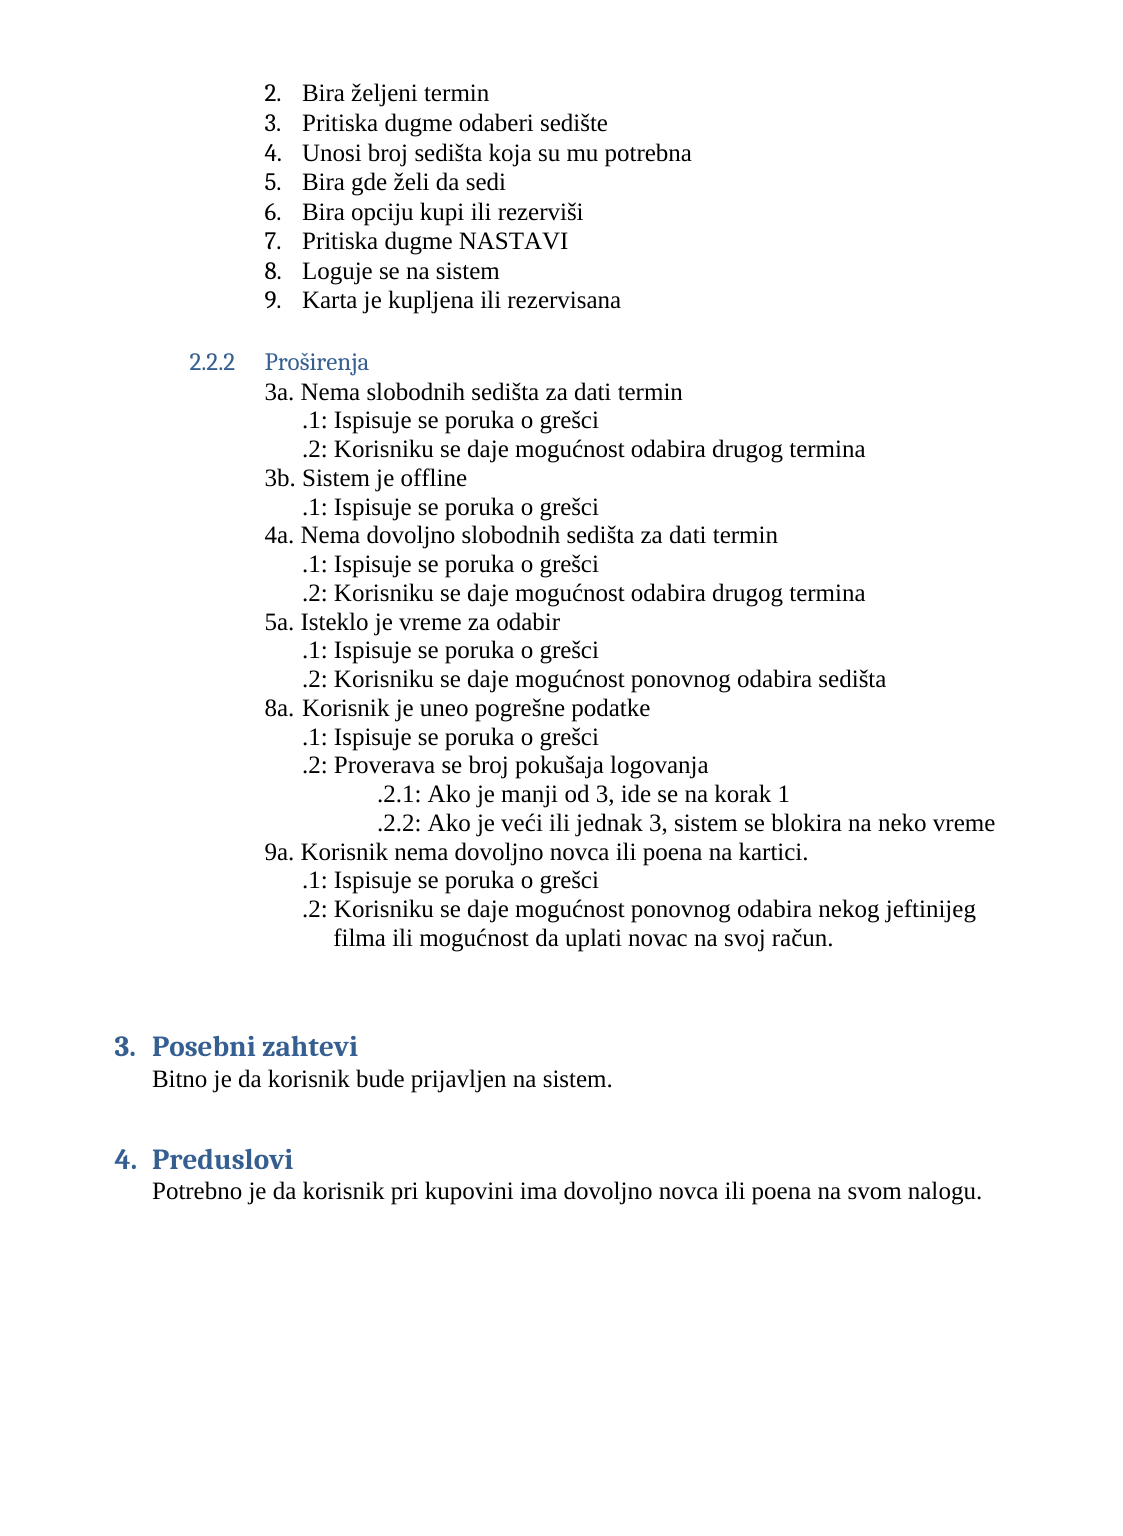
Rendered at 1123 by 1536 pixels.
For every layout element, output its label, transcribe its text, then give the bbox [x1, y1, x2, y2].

list .2: Proverava se broj pokušaja logovanja [264, 751, 998, 779]
text .2: Korisniku se daje mogućnost ponovnog odabira nekog jeftinijeg filma ili mogućnost da uplati novac na svoj račun. [77, 894, 998, 952]
list Unosi broj sedišta koja su mu potrebna [264, 138, 998, 167]
text .2: Korisniku se daje mogućnost odabira drugog termina [77, 434, 998, 463]
list Bira opciju kupi ili rezerviši [264, 197, 998, 226]
list Pritiska dugme odaberi sedište [264, 108, 998, 138]
text Potrebno je da korisnik pri kupovini ima dovoljno novca ili poena na svom nalogu. [152, 1176, 998, 1205]
text .1: Ispisuje se poruka o grešci [264, 492, 998, 521]
list Karta je kupljena ili rezervisana [264, 286, 998, 315]
list 8a. Korisnik je uneo pogrešne podatke [264, 693, 998, 722]
list Bira gde želi da sedi [264, 167, 998, 197]
list Pritiska dugme NASTAVI [264, 226, 998, 256]
subtitle Posebni zahtevi [114, 1031, 998, 1064]
subtitle Proširenja [189, 348, 998, 377]
list .1: Ispisuje se poruka o grešci [264, 722, 998, 751]
text 4a. Nema dovoljno slobodnih sedišta za dati termin [77, 521, 998, 549]
text .1: Ispisuje se poruka o grešci [77, 636, 998, 664]
text 5a. Isteklo je vreme za odabir [77, 607, 998, 636]
text .2: Korisniku se daje mogućnost ponovnog odabira sedišta [77, 664, 998, 693]
list Loguje se na sistem [264, 256, 998, 286]
text Bitno je da korisnik bude prijavljen na sistem. [152, 1064, 998, 1093]
subtitle Preduslovi [114, 1143, 998, 1176]
text .1: Ispisuje se poruka o grešci [77, 406, 998, 434]
text .2: Korisniku se daje mogućnost odabira drugog termina [77, 578, 998, 607]
list .2.2: Ako je veći ili jednak 3, sistem se blokira na neko vreme [377, 808, 998, 837]
text 3a. Nema slobodnih sedišta za dati termin [77, 377, 998, 406]
text .1: Ispisuje se poruka o grešci [77, 549, 998, 578]
text .1: Ispisuje se poruka o grešci [77, 866, 998, 894]
list Bira željeni termin [264, 78, 998, 108]
text 9a. Korisnik nema dovoljno novca ili poena na kartici. [77, 837, 998, 866]
text 3b. Sistem je offline [264, 463, 998, 492]
list .2.1: Ako je manji od 3, ide se na korak 1 [264, 779, 998, 808]
